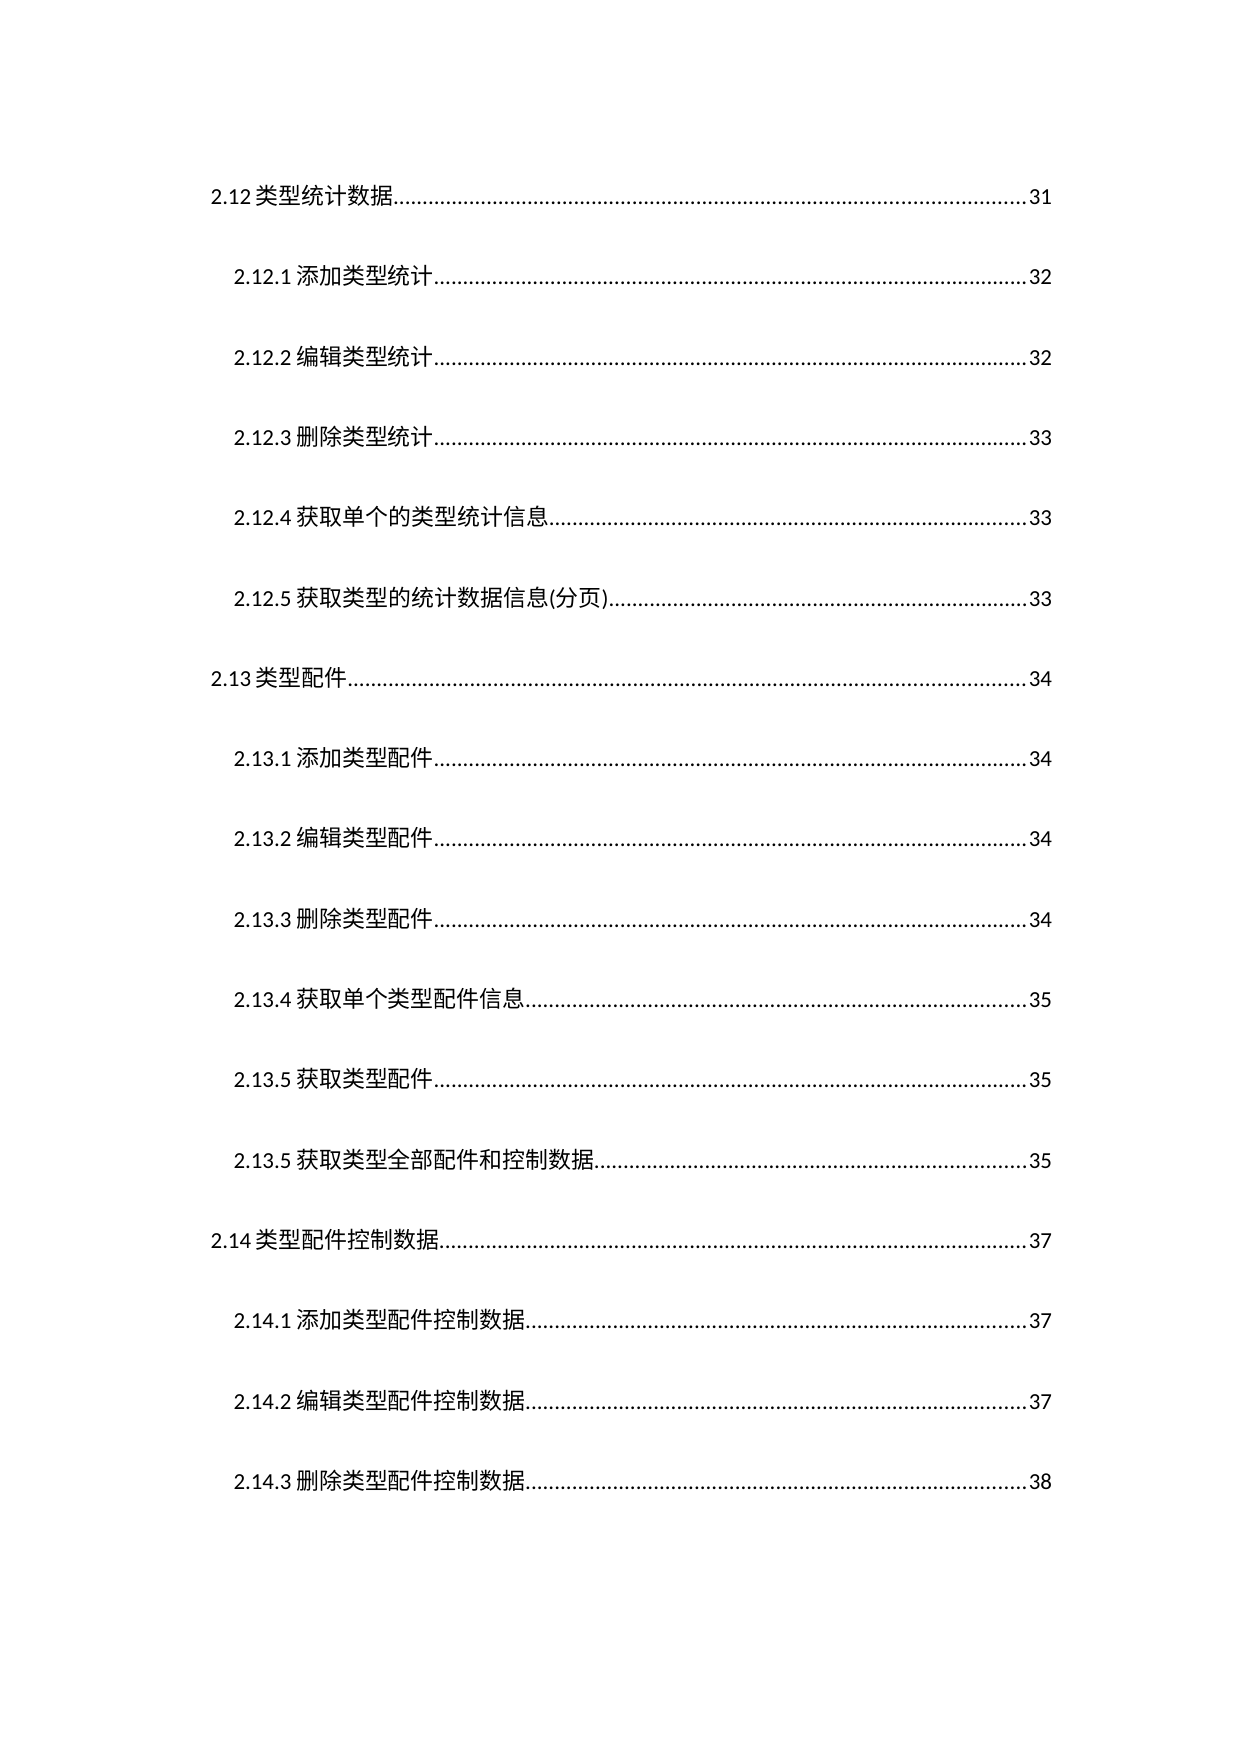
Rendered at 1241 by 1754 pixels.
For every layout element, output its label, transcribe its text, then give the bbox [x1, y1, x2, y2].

text 2.12.2编辑类型统计 32 [233, 323, 1053, 388]
text 2.14类型配件控制数据 37 [210, 1206, 1053, 1271]
text 2.14.3删除类型配件控制数据 38 [233, 1447, 1053, 1512]
text 2.13.2编辑类型配件 34 [233, 804, 1053, 869]
text 2.13类型配件 34 [210, 644, 1053, 709]
text 2.13.1添加类型配件 34 [233, 724, 1053, 789]
text 2.12类型统计数据 31 [210, 162, 1053, 227]
text 2.12.5 获取类型的统计数据信息(分页) 33 [233, 563, 1053, 628]
text 2.12.4 获取单个的类型统计信息 33 [233, 483, 1053, 548]
text 2.12.3删除类型统计 33 [233, 403, 1053, 468]
text 2.14.2编辑类型配件控制数据 37 [233, 1367, 1053, 1432]
text 2.12.1添加类型统计 32 [233, 242, 1053, 307]
text 2.13.5获取类型全部配件和控制数据 35 [233, 1126, 1053, 1191]
text 2.13.5获取类型配件 35 [233, 1045, 1053, 1110]
text 2.13.3删除类型配件 34 [233, 885, 1053, 950]
text 2.14.1添加类型配件控制数据 37 [233, 1286, 1053, 1351]
text 2.13.4获取单个类型配件信息 35 [233, 965, 1053, 1030]
